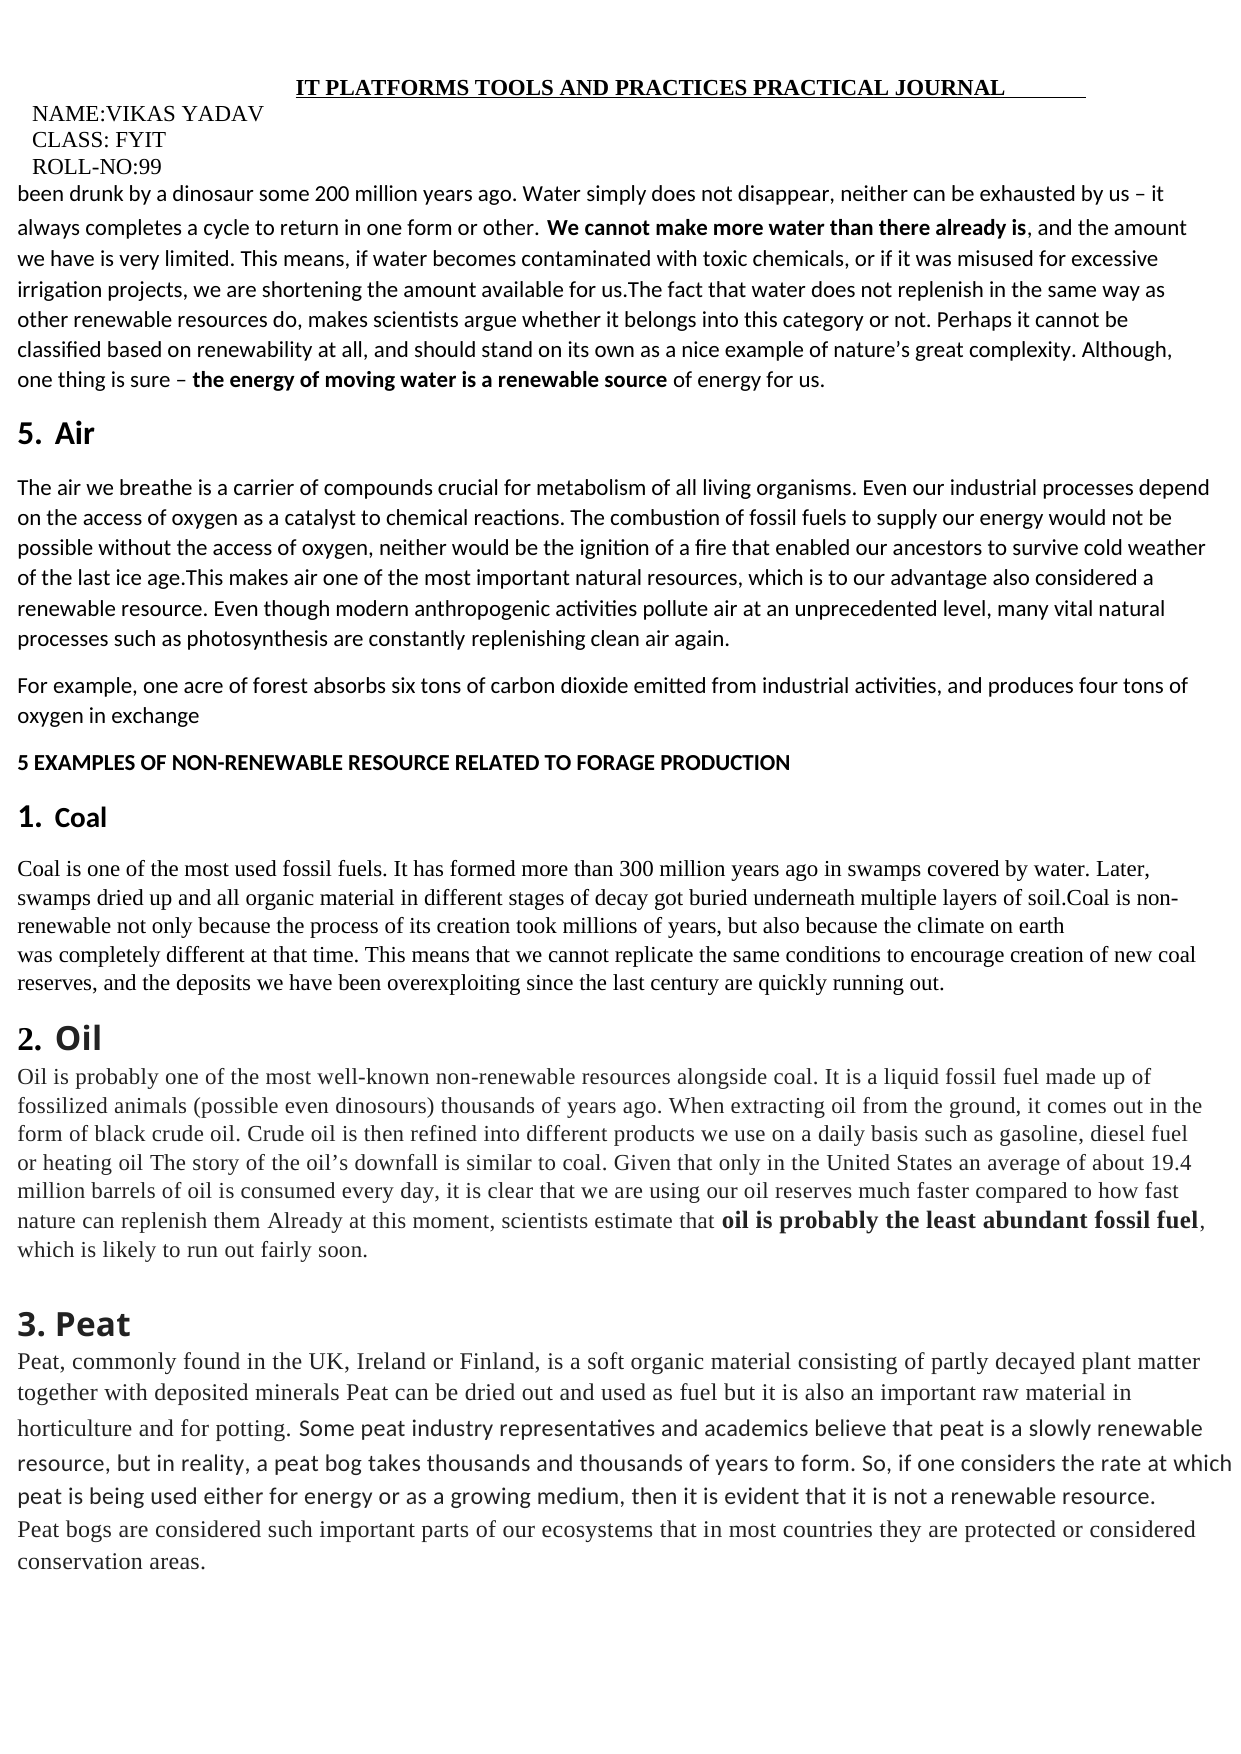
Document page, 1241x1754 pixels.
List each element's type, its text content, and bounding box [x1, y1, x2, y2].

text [17, 179, 1213, 393]
text Coal is one of the most used fossil fuels. It has formed more than 300 million years ago in swamps covered by water. Later, swamps dried up and all organic material in different stages of decay got buried underneath multiple layers of soil.Coal is non-renewable not only because the process of its creation took millions of years, but also because the climate on earth was completely different at that time. This means that we cannot replicate the same conditions to encourage creation of new coal reserves, and the deposits we have been overexploiting since the last century are quickly running out. [17, 855, 1213, 996]
list Oil is probably one of the most well-known non-renewable resources alongside coal. It is a liquid fossil fuel made up of fossilized animals (possible even dinosours) thousands of years ago. When extracting oil from the ground, it comes out in the form of black crude oil. Crude oil is then refined into different products we use on a daily basis such as gasoline, diesel fuel or heating oil The story of the oil’s downfall is similar to coal. Given that only in the United States an average of about 19.4 million barrels of oil is consumed every day, it is clear that we are using our oil reserves much faster compared to how fast nature can replenish them Already at this moment, scientists estimate that oil is probably the least abundant fossil fuel, which is likely to run out fairly soon. [17, 1063, 1213, 1263]
list Peat bogs are considered such important parts of our ecosystems that in most countries they are protected or considered conservation areas. [17, 1515, 1240, 1574]
text The air we breathe is a carrier of compounds crucial for metabolism of all living organisms. Even our industrial processes depend on the access of oxygen as a catalyst to chemical reactions. The combustion of fossil fuels to supply our energy would not be possible without the access of oxygen, neither would be the ignition of a fire that enabled our ancestors to survive cold weather of the last ice age.This makes air one of the most important natural resources, which is to our advantage also considered a renewable resource. Even though modern anthropogenic activities pollute air at an unprecedented level, many vital natural processes such as photosynthesis are constantly replenishing clean air again. [17, 473, 1213, 652]
list Oil [17, 1014, 1213, 1060]
list Peat, commonly found in the UK, Ireland or Finland, is a soft organic material consisting of partly decayed plant matter together with deposited minerals Peat can be dried out and used as fuel but it is also an important raw material in horticulture and for potting. Some peat industry representatives and academics believe that peat is a slowly renewable resource, but in reality, a peat bog takes thousands and thousands of years to form. So, if one considers the rate at which peat is being used either for energy or as a growing medium, then it is evident that it is not a renewable resource. [17, 1347, 1240, 1511]
list Peat [17, 1295, 1090, 1347]
text For example, one acre of forest absorbs six tons of carbon dioxide emitted from industrial activities, and produces four tons of oxygen in exchange [17, 671, 1213, 729]
list Air [17, 412, 1213, 453]
text 5 EXAMPLES OF NON-RENEWABLE RESOURCE RELATED TO FORAGE PRODUCTION [17, 748, 1213, 776]
list Coal [17, 795, 1213, 836]
